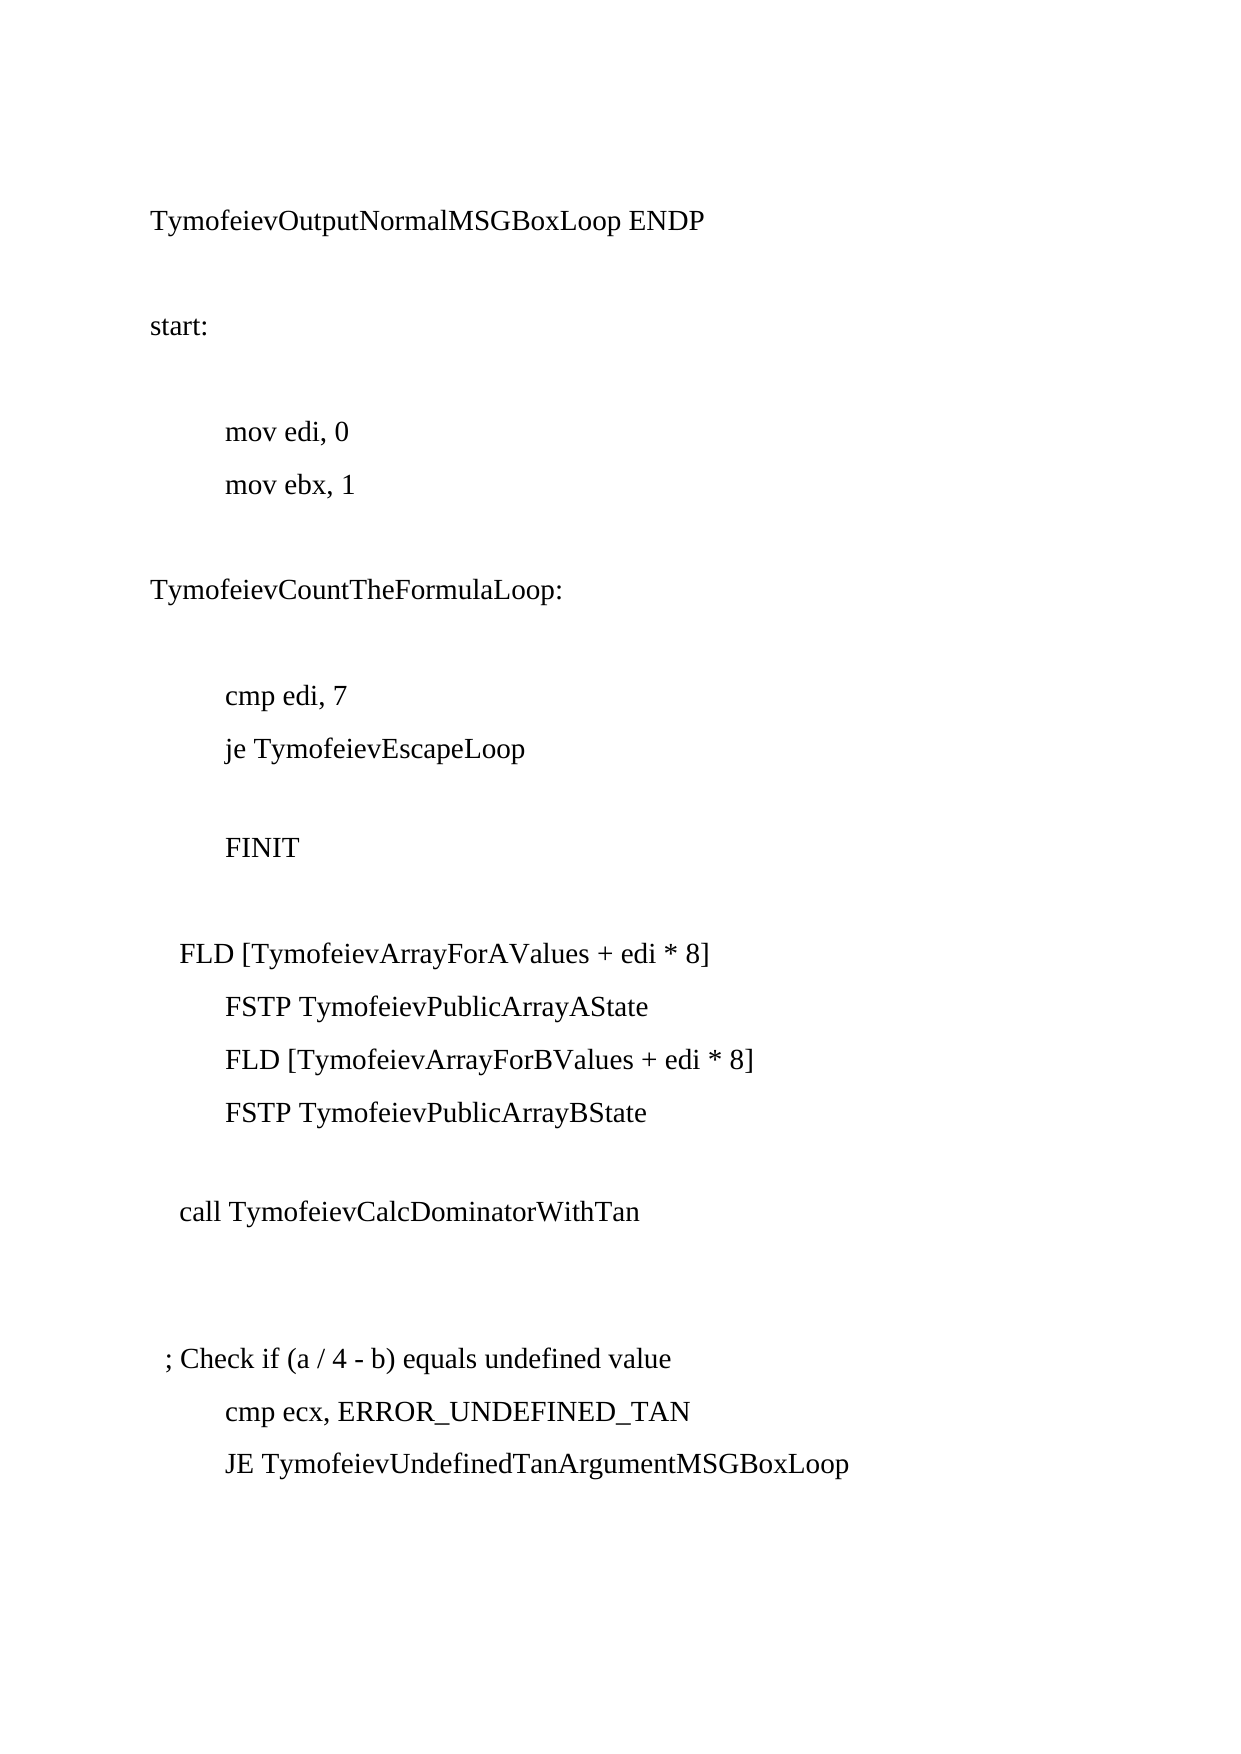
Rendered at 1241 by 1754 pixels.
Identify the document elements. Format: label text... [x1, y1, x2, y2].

text JE TymofeievUndefinedTanArgumentMSGBoxLoop [150, 1447, 1090, 1480]
text start: [150, 308, 1090, 342]
text cmp ecx, ERROR_UNDEFINED_TAN [150, 1394, 1090, 1427]
text mov edi, 0 [150, 414, 1090, 448]
text je TymofeievEscapeLoop [150, 731, 1090, 764]
text call TymofeievCalcDominatorWithTan [150, 1194, 1090, 1228]
text FINIT [150, 831, 1090, 864]
text FLD [TymofeievArrayForAValues + edi * 8] [150, 936, 1090, 970]
text FLD [TymofeievArrayForBValues + edi * 8] [150, 1042, 1090, 1075]
text TymofeievOutputNormalMSGBoxLoop ENDP [150, 203, 1090, 236]
text mov ebx, 1 [150, 467, 1090, 500]
text ; Check if (a / 4 - b) equals undefined value [150, 1341, 1090, 1374]
text TymofeievCountTheFormulaLoop: [150, 572, 1090, 606]
text FSTP TymofeievPublicArrayBState [150, 1095, 1090, 1128]
text cmp edi, 7 [150, 678, 1090, 712]
text FSTP TymofeievPublicArrayAState [150, 989, 1090, 1023]
